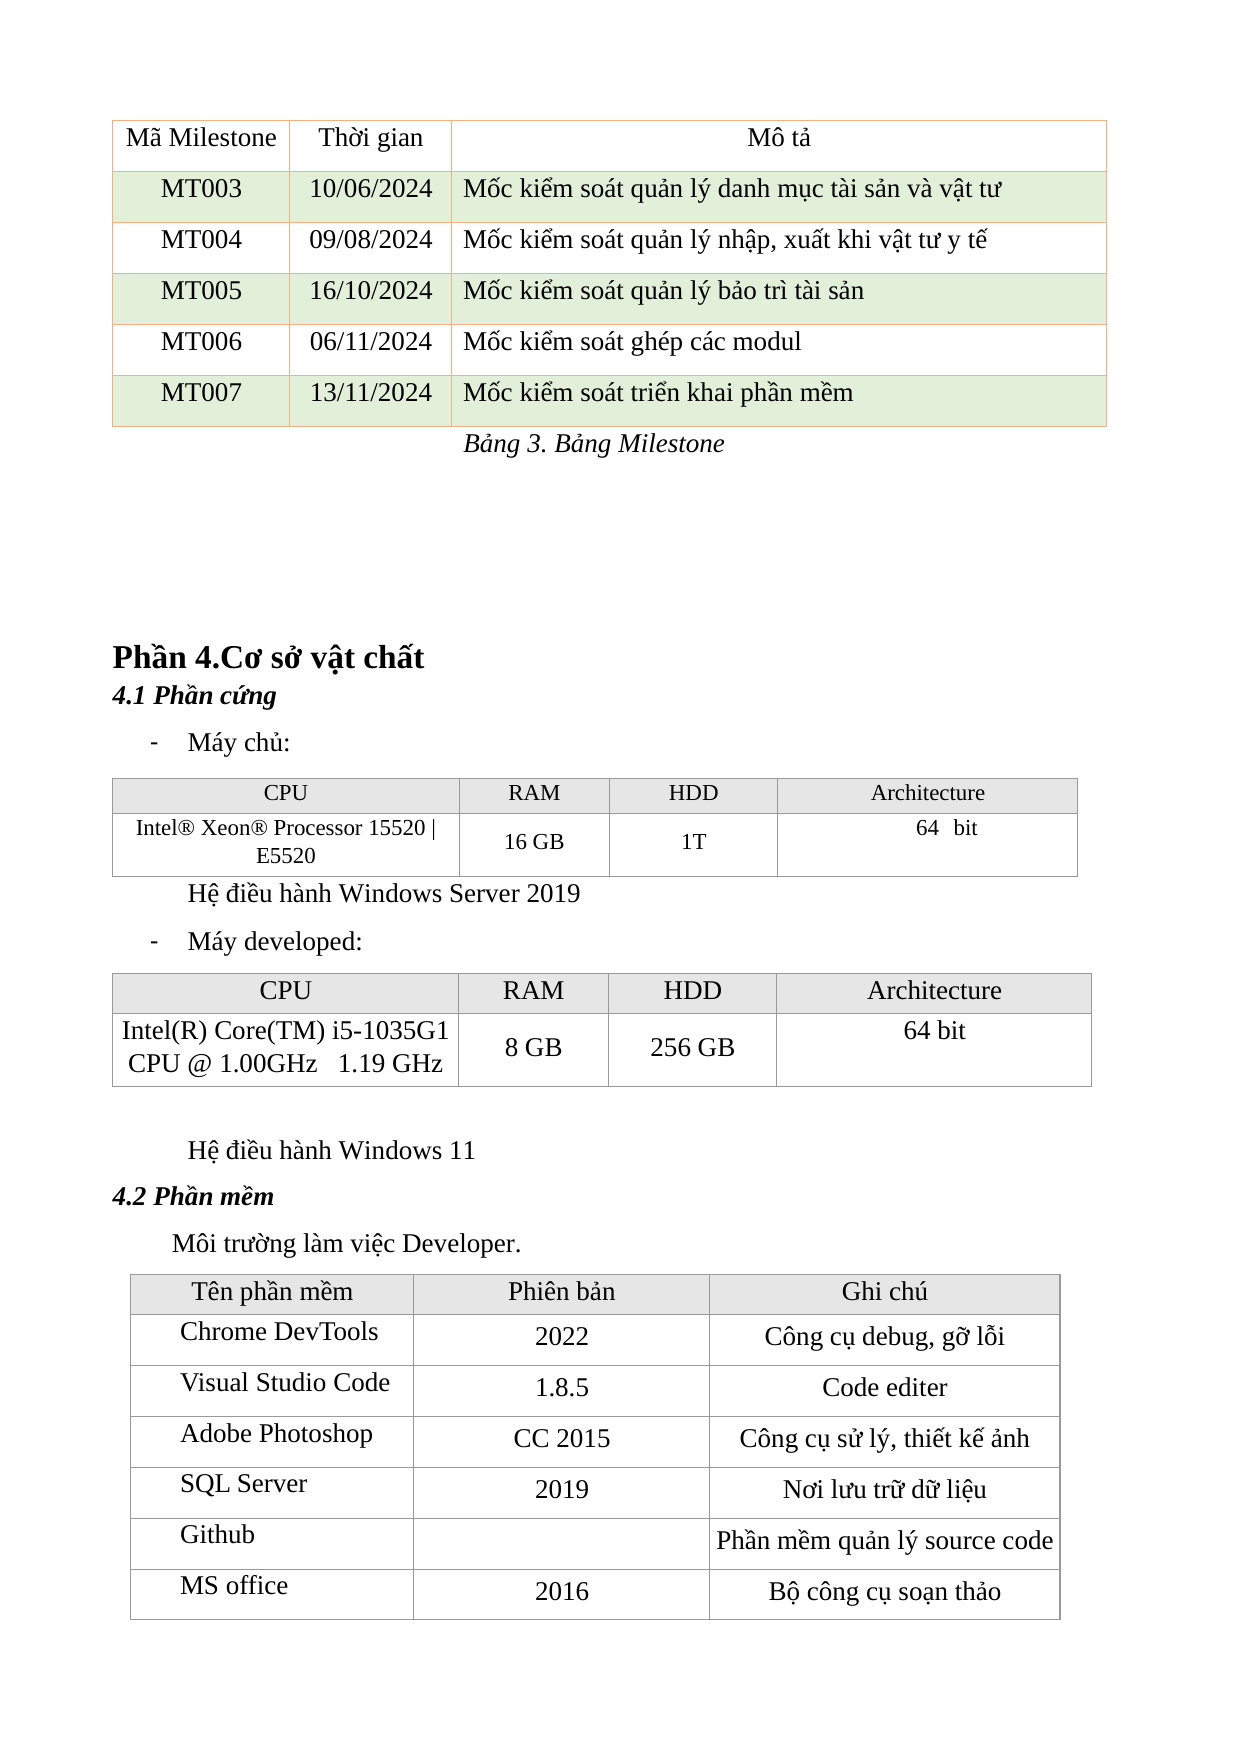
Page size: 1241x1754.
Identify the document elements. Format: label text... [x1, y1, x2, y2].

table_cell 16 GB [460, 814, 609, 876]
table_header HDD [610, 779, 777, 813]
subtitle Phần 4.Cơ sở vật chất [112, 638, 1078, 676]
table_cell Visual Studio Code [131, 1366, 413, 1416]
table_cell Mốc kiểm soát quản lý nhập, xuất khi vật tư y tế [452, 223, 1106, 273]
list Máy developed: [150, 924, 1078, 957]
table_header RAM [459, 974, 608, 1013]
table_cell [414, 1519, 709, 1568]
text Bảng 3. Bảng Milestone [112, 427, 1078, 458]
table_cell 06/11/2024 [290, 325, 451, 375]
list Môi trường làm việc Developer. [172, 1227, 1078, 1258]
table_cell Adobe Photoshop [131, 1417, 413, 1467]
table_cell CC 2015 [414, 1417, 709, 1467]
table_cell MS office [131, 1570, 413, 1619]
table_cell Mốc kiểm soát quản lý danh mục tài sản và vật tư [452, 172, 1106, 222]
table_header CPU [113, 974, 458, 1013]
list Máy chủ: [150, 726, 1078, 759]
table_cell Intel® Xeon® Processor 15520 | E5520 [113, 814, 459, 876]
subtitle 4.2 Phần mềm [112, 1180, 1078, 1212]
table_cell 2019 [414, 1468, 709, 1517]
table_cell 16/10/2024 [290, 274, 451, 324]
table_cell Công cụ sử lý, thiết kế ảnh [710, 1417, 1059, 1467]
table_cell 2022 [414, 1315, 709, 1365]
table_cell MT004 [113, 223, 289, 273]
table_cell 13/11/2024 [290, 376, 451, 426]
table_cell 09/08/2024 [290, 223, 451, 273]
list Hệ điều hành Windows Server 2019 [187, 877, 1078, 908]
table_cell Mốc kiểm soát ghép các modul [452, 325, 1106, 375]
table_cell SQL Server [131, 1468, 413, 1517]
table_cell Intel(R) Core(TM) i5-1035G1 CPU @ 1.00GHz 1.19 GHz [113, 1014, 458, 1086]
table_cell MT007 [113, 376, 289, 426]
table_header Mã Milestone [113, 121, 289, 171]
table_header Architecture [777, 974, 1091, 1013]
table_cell 10/06/2024 [290, 172, 451, 222]
table_cell MT006 [113, 325, 289, 375]
table_header RAM [460, 779, 609, 813]
table_cell Mốc kiểm soát quản lý bảo trì tài sản [452, 274, 1106, 324]
table_cell Nơi lưu trữ dữ liệu [710, 1468, 1059, 1517]
table_cell 1.8.5 [414, 1366, 709, 1416]
table_cell Phần mềm quản lý source code [710, 1519, 1059, 1568]
table_cell Code editer [710, 1366, 1059, 1416]
table_header Ghi chú [710, 1275, 1059, 1314]
table_cell bit [778, 814, 1077, 876]
table_header Architecture [778, 779, 1077, 813]
table_cell MT005 [113, 274, 289, 324]
table_cell 256 GB [609, 1014, 776, 1086]
subtitle 4.1 Phần cứng [112, 679, 1078, 710]
table_header CPU [113, 779, 459, 813]
table_cell Mốc kiểm soát triển khai phần mềm [452, 376, 1106, 426]
table_header Thời gian [290, 121, 451, 171]
table_cell 64 bit [777, 1014, 1091, 1086]
table_header Tên phần mềm [131, 1275, 413, 1314]
table_cell 1T [610, 814, 777, 876]
table_cell Công cụ debug, gỡ lỗi [710, 1315, 1059, 1365]
table_cell 2016 [414, 1570, 709, 1619]
list Hệ điều hành Windows 11 [112, 1134, 1078, 1165]
table_cell Chrome DevTools [131, 1315, 413, 1365]
table_cell MT003 [113, 172, 289, 222]
table_header Phiên bản [414, 1275, 709, 1314]
table_header HDD [609, 974, 776, 1013]
table_cell 8 GB [459, 1014, 608, 1086]
table_cell Bộ công cụ soạn thảo [710, 1570, 1059, 1619]
table_header Mô tả [452, 121, 1106, 171]
table_cell Github [131, 1519, 413, 1568]
